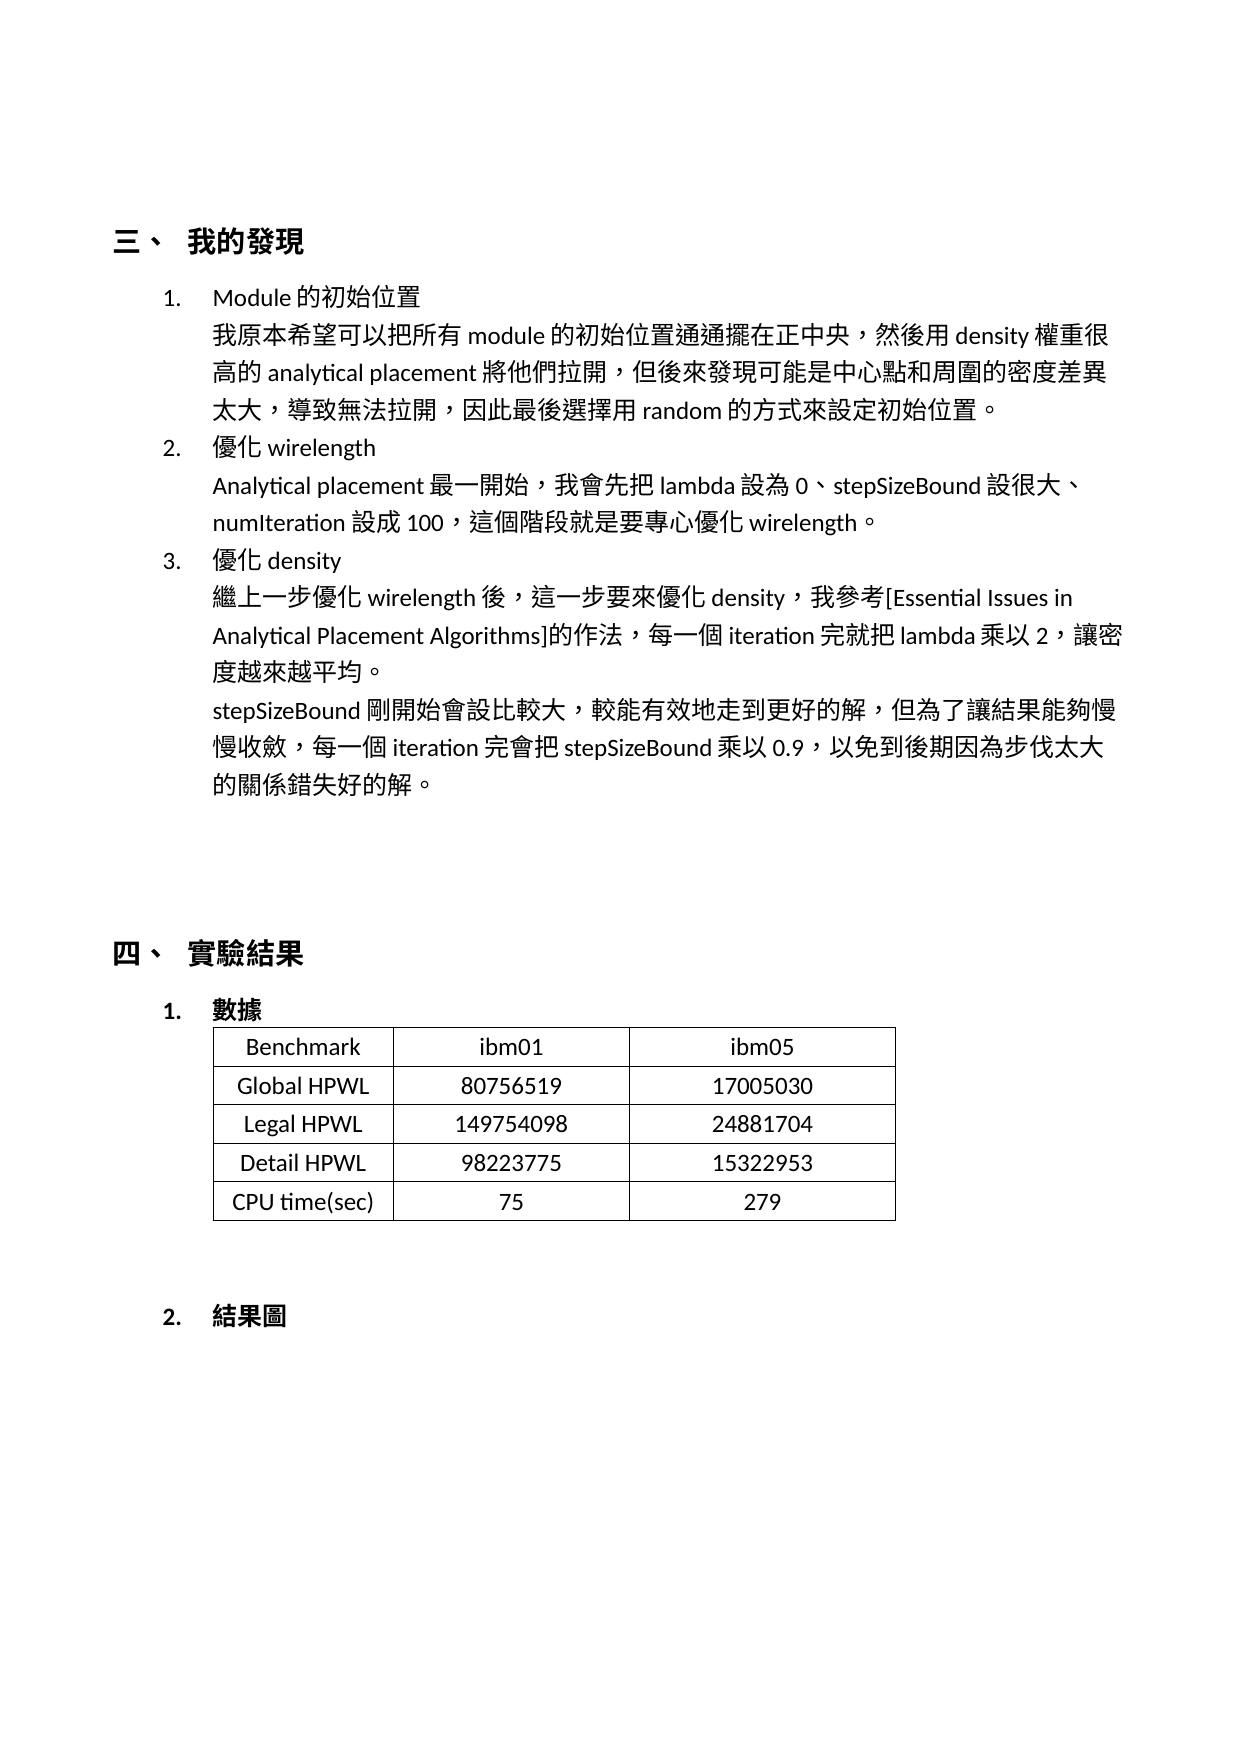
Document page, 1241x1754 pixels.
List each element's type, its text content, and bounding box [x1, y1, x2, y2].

table_cell 15322953 [630, 1144, 895, 1181]
list 實驗結果 [112, 914, 1128, 989]
table_cell 24881704 [630, 1105, 895, 1143]
table_cell 17005030 [630, 1067, 895, 1104]
list 優化density [162, 539, 1128, 577]
table_cell Global HPWL [214, 1067, 393, 1104]
list 我的發現 [112, 202, 1128, 277]
list 繼上一步優化wirelength後，這一步要來優化density，我參考[Essential Issues in Analytical Placement Algorithms]的作法，每一個iteration完就把lambda乘以2，讓密度越來越平均。 [212, 577, 1128, 689]
table_header Benchmark [214, 1028, 393, 1066]
table_cell 149754098 [394, 1105, 629, 1143]
list Module的初始位置 [162, 277, 1128, 314]
list Analytical placement最一開始，我會先把lambda設為0、stepSizeBound設很大、numIteration設成100，這個階段就是要專心優化wirelength。 [212, 464, 1128, 539]
table_cell 98223775 [394, 1144, 629, 1181]
table_header ibm01 [394, 1028, 629, 1066]
table_cell Legal HPWL [214, 1105, 393, 1143]
list 我原本希望可以把所有module的初始位置通通擺在正中央，然後用density權重很高的analytical placement將他們拉開，但後來發現可能是中心點和周圍的密度差異太大，導致無法拉開，因此最後選擇用random的方式來設定初始位置。 [212, 314, 1128, 427]
list 優化wirelength [162, 427, 1128, 464]
table_cell 279 [630, 1182, 895, 1220]
list stepSizeBound剛開始會設比較大，較能有效地走到更好的解，但為了讓結果能夠慢慢收斂，每一個iteration完會把stepSizeBound乘以0.9，以免到後期因為步伐太大的關係錯失好的解。 [212, 689, 1128, 802]
table_header ibm05 [630, 1028, 895, 1066]
table_cell 80756519 [394, 1067, 629, 1104]
table_cell Detail HPWL [214, 1144, 393, 1181]
table_cell CPU time(sec) [214, 1182, 393, 1220]
table_cell 75 [394, 1182, 629, 1220]
list 結果圖 [162, 1296, 1128, 1333]
list 數據 [162, 989, 1128, 1027]
